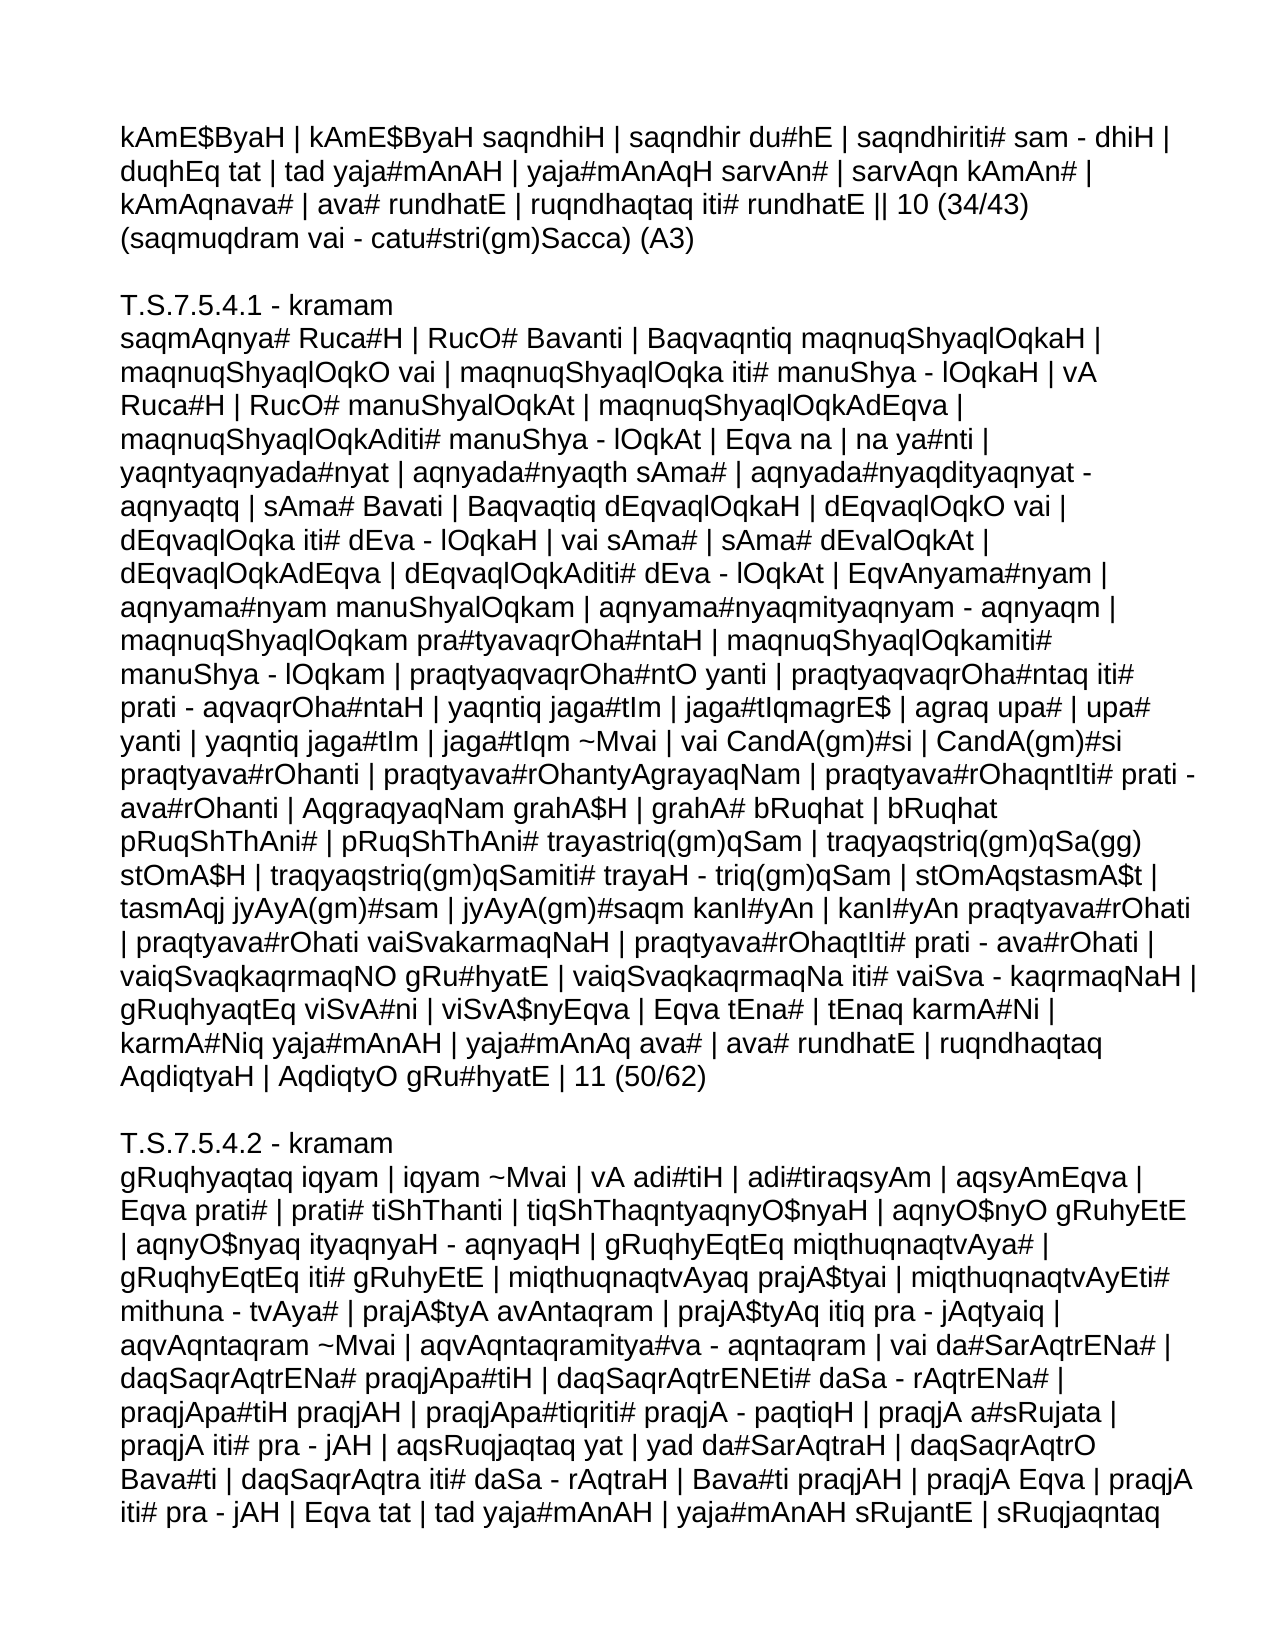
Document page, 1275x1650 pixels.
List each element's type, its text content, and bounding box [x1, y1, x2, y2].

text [120, 120, 1200, 221]
text T.S.7.5.4.2 - kramam [120, 1126, 1200, 1160]
text (saqmuqdram vai - catu#stri(gm)Sacca) (A3) [120, 221, 1200, 254]
text T.S.7.5.4.1 - kramam [120, 288, 1200, 321]
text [120, 1160, 1200, 1529]
text saqmAqnya# Ruca#H | RucO# Bavanti | Baqvaqntiq maqnuqShyaqlOqkaH | maqnuqShyaqlOqkO vai | maqnuqShyaqlOqka iti# manuShya - lOqkaH | vA Ruca#H | RucO# manuShyalOqkAt | maqnuqShyaqlOqkAdEqva | maqnuqShyaqlOqkAditi# manuShya - lOqkAt | Eqva na | na ya#nti | yaqntyaqnyada#nyat | aqnyada#nyaqth sAma# | aqnyada#nyaqdityaqnyat - aqnyaqtq | sAma# Bavati | Baqvaqtiq dEqvaqlOqkaH | dEqvaqlOqkO vai | dEqvaqlOqka iti# dEva - lOqkaH | vai sAma# | sAma# dEvalOqkAt | dEqvaqlOqkAdEqva | dEqvaqlOqkAditi# dEva - lOqkAt | EqvAnyama#nyam | aqnyama#nyam manuShyalOqkam | aqnyama#nyaqmityaqnyam - aqnyaqm | maqnuqShyaqlOqkam pra#tyavaqrOha#ntaH | maqnuqShyaqlOqkamiti# manuShya - lOqkam | praqtyaqvaqrOha#ntO yanti | praqtyaqvaqrOha#ntaq iti# prati - aqvaqrOha#ntaH | yaqntiq jaga#tIm | jaga#tIqmagrE$ | agraq upa# | upa# yanti | yaqntiq jaga#tIm | jaga#tIqm ~Mvai | vai CandA(gm)#si | CandA(gm)#si praqtyava#rOhanti | praqtyava#rOhantyAgrayaqNam | praqtyava#rOhaqntIti# prati - ava#rOhanti | AqgraqyaqNam grahA$H | grahA# bRuqhat | bRuqhat pRuqShThAni# | pRuqShThAni# trayastriq(gm)qSam | traqyaqstriq(gm)qSa(gg) stOmA$H | traqyaqstriq(gm)qSamiti# trayaH - triq(gm)qSam | stOmAqstasmA$t | tasmAqj jyAyA(gm)#sam | jyAyA(gm)#saqm kanI#yAn | kanI#yAn praqtyava#rOhati | praqtyava#rOhati vaiSvakarmaqNaH | praqtyava#rOhaqtIti# prati - ava#rOhati | vaiqSvaqkaqrmaqNO gRu#hyatE | vaiqSvaqkaqrmaqNa iti# vaiSva - kaqrmaqNaH | gRuqhyaqtEq viSvA#ni | viSvA$nyEqva | Eqva tEna# | tEnaq karmA#Ni | karmA#Niq yaja#mAnAH | yaja#mAnAq ava# | ava# rundhatE | ruqndhaqtaq AqdiqtyaH | AqdiqtyO gRu#hyatE | 11 (50/62) [120, 321, 1200, 1093]
